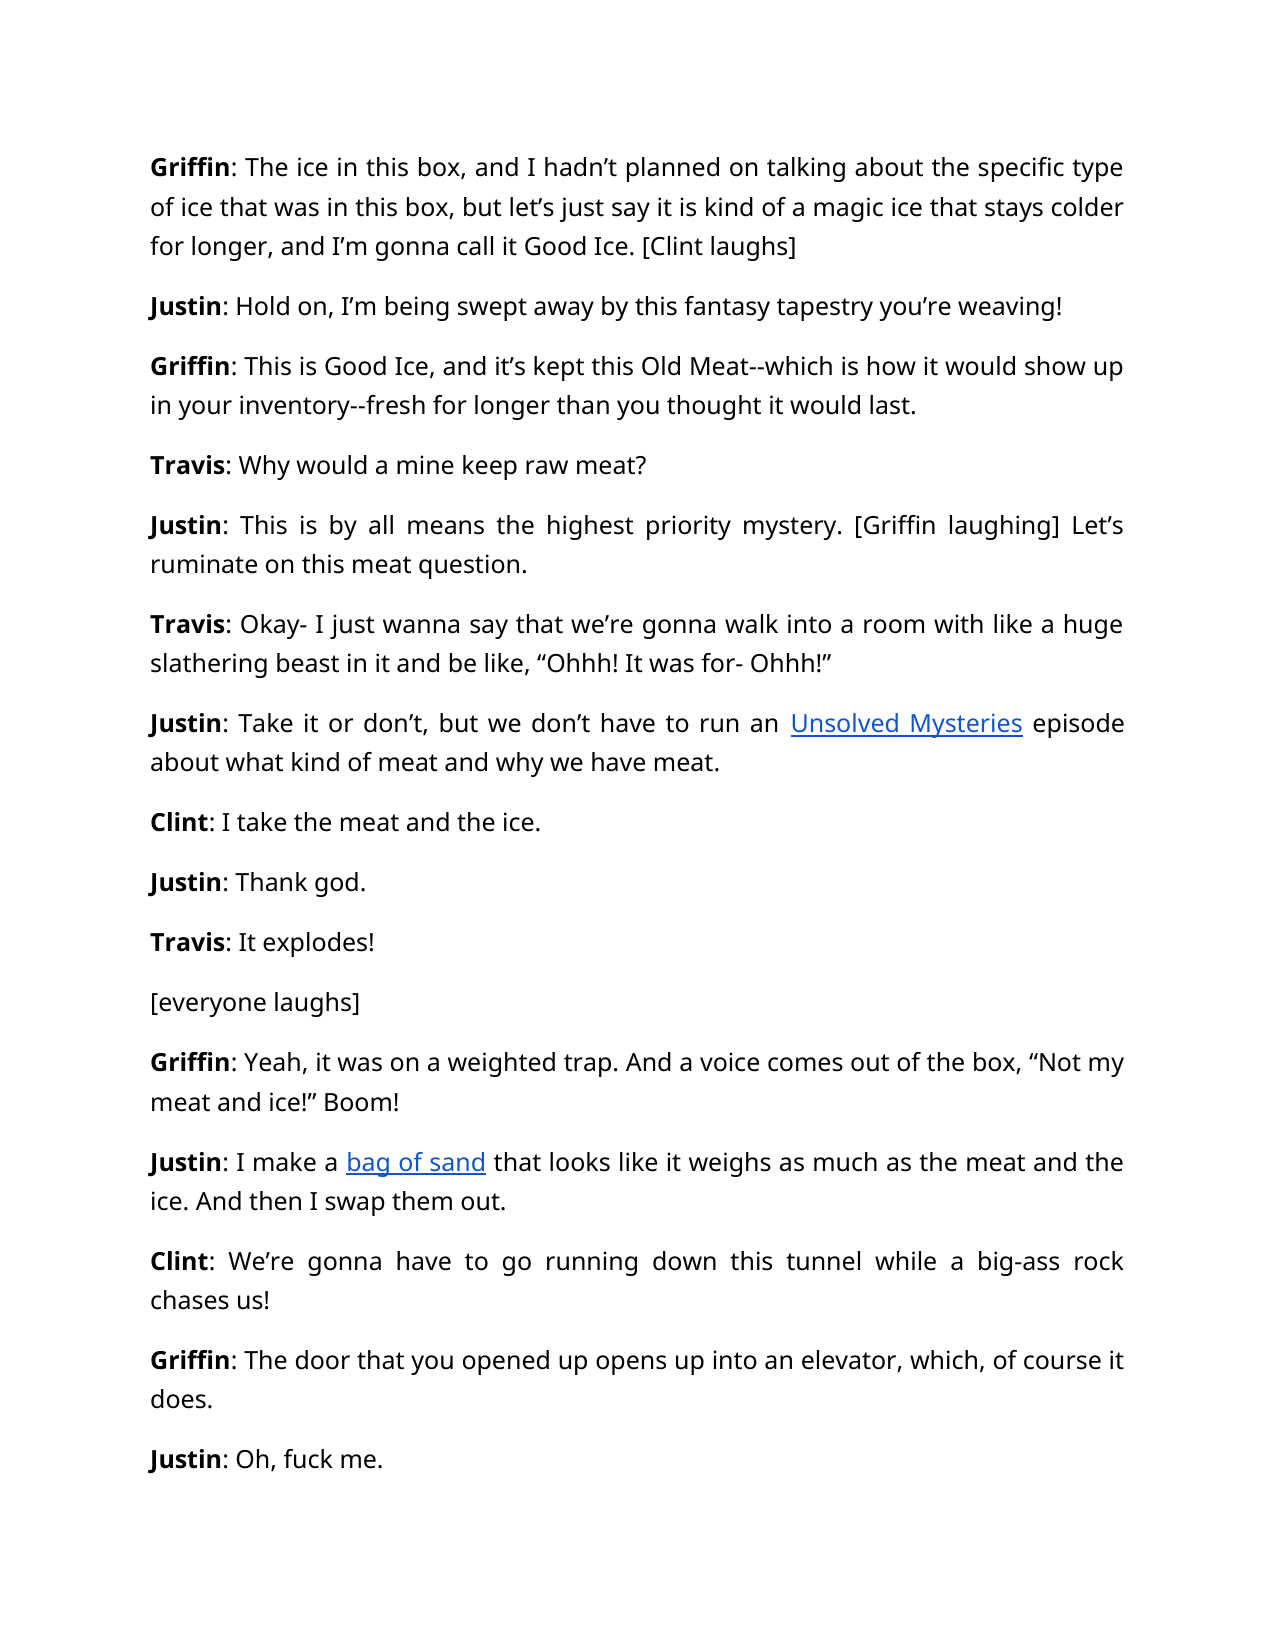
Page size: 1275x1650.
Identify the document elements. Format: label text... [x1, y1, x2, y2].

text Clint: I take the meat and the ice. [150, 805, 1125, 839]
text Travis: It explodes! [150, 925, 1125, 959]
text Justin: Take it or don’t, but we don’t have to run an Unsolved Mysteries episode about what kind of meat and why we have meat. [150, 706, 1125, 779]
text Justin: I make a bag of sand that looks like it weighs as much as the meat and the ice. And then I swap them out. [150, 1144, 1125, 1217]
text [everyone laughs] [150, 985, 1125, 1019]
text Griffin: The ice in this box, and I hadn’t planned on talking about the specific type of ice that was in this box, but let’s just say it is kind of a magic ice that stays colder for longer, and I’m gonna call it Good Ice. [Clint laughs] [150, 150, 1125, 262]
text Griffin: Yeah, it was on a weighted trap. And a voice comes out of the box, “Not my meat and ice!” Boom! [150, 1045, 1125, 1118]
text Clint: We’re gonna have to go running down this tunnel while a big-ass rock chases us! [150, 1243, 1125, 1317]
text Griffin: This is Good Ice, and it’s kept this Old Meat--which is how it would show up in your inventory--fresh for longer than you thought it would last. [150, 348, 1125, 422]
text Travis: Okay- I just wanna say that we’re gonna walk into a room with like a huge slathering beast in it and be like, “Ohhh! It was for- Ohhh!” [150, 607, 1125, 680]
text Griffin: The door that you opened up opens up into an elevator, which, of course it does. [150, 1342, 1125, 1416]
text Justin: Oh, fuck me. [150, 1442, 1125, 1476]
text Justin: Hold on, I’m being swept away by this fantasy tapestry you’re weaving! [150, 288, 1125, 322]
text Justin: Thank god. [150, 865, 1125, 899]
text Justin: This is by all means the highest priority mystery. [Griffin laughing] Let’s ruminate on this meat question. [150, 507, 1125, 581]
text Travis: Why would a mine keep raw meat? [150, 447, 1125, 482]
